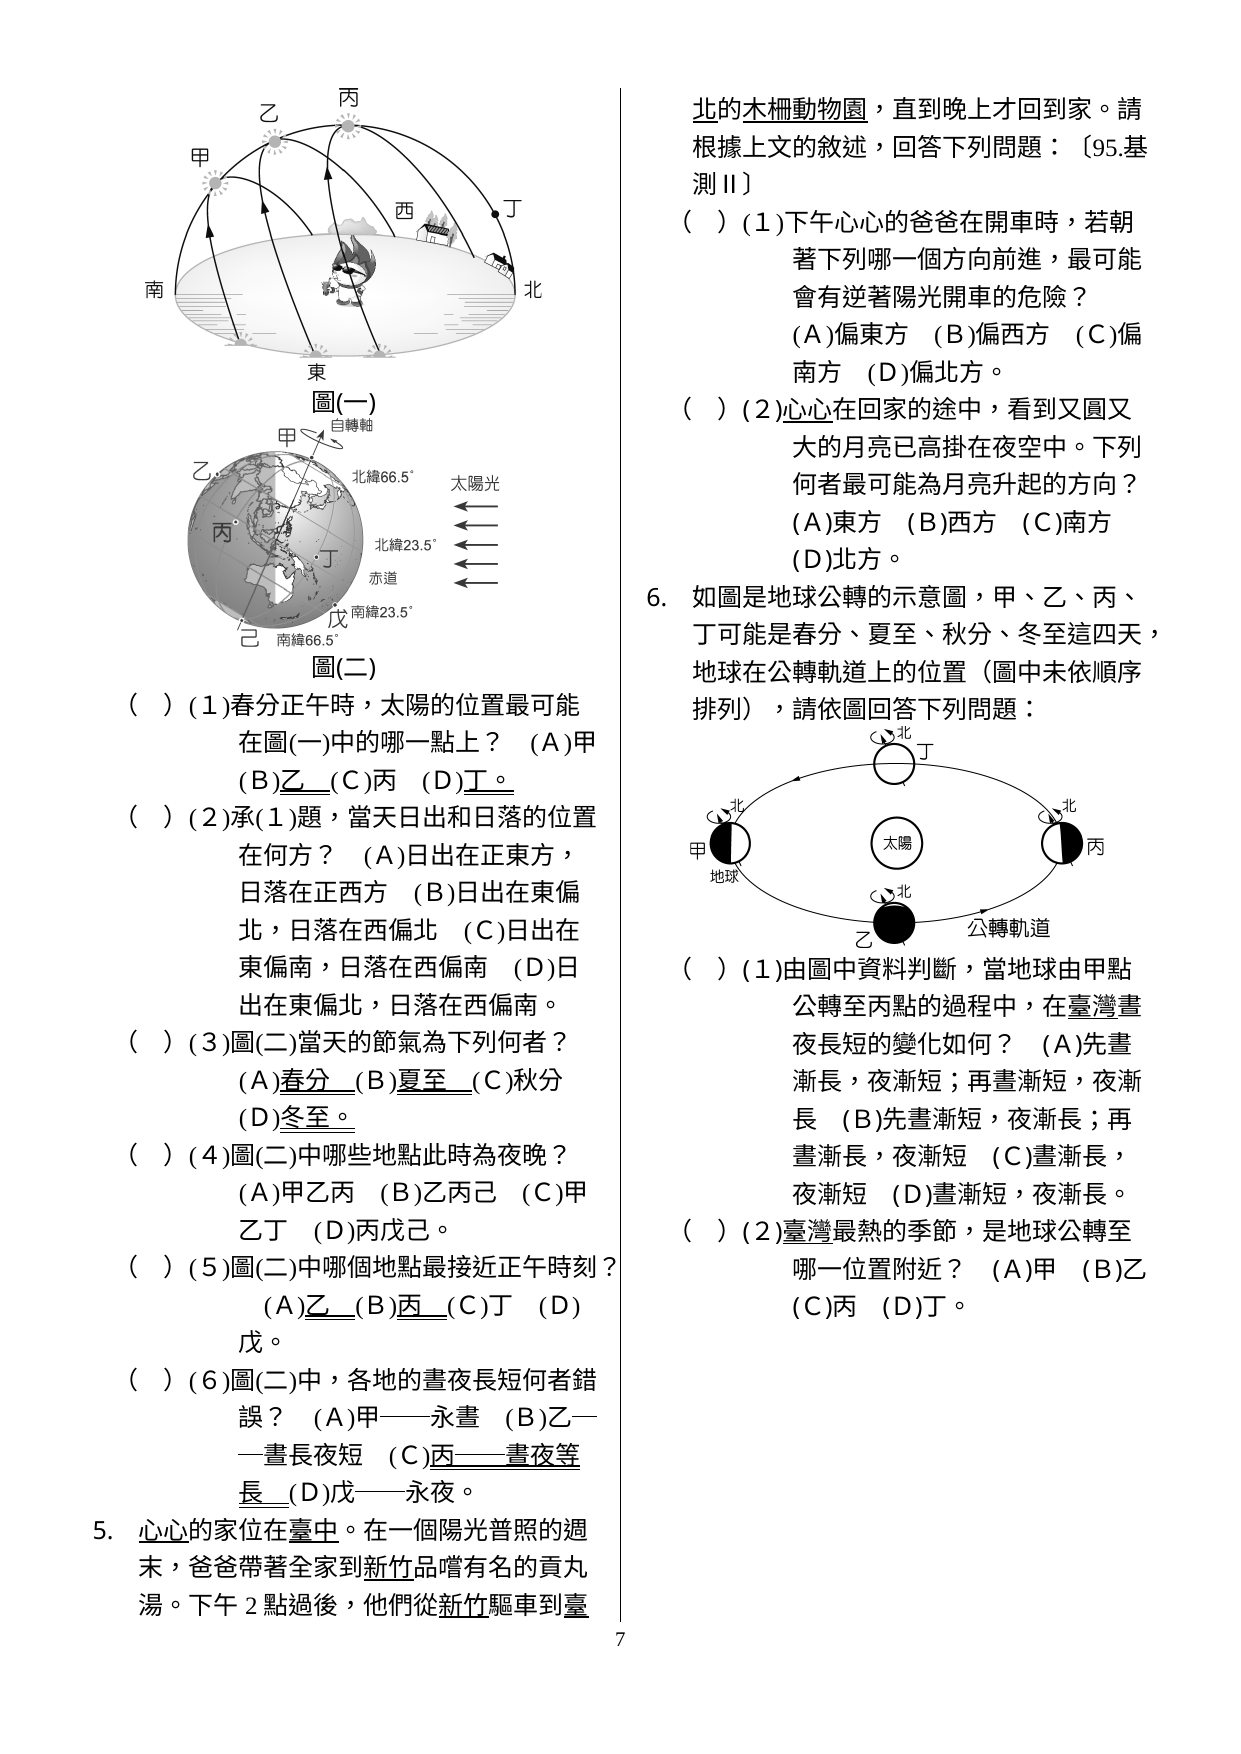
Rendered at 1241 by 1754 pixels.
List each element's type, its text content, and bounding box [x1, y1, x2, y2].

picture [690, 726, 1104, 948]
text （ ）(５)圖(二)中哪個地點最接近正午時刻？ (Ａ)乙 (Ｂ)丙 (Ｃ)丁 (Ｄ)戊。 [113, 1246, 598, 1359]
list 心心的家位在臺中。在一個陽光普照的週末，爸爸帶著全家到新竹品嚐有名的貢丸湯。下午 2 點過後，他們從新竹驅車到臺北的木柵動物園，直到晚上才回到家。請根據上文的敘述，回答下列問題：〔95.基測Ⅱ〕 [667, 88, 1152, 201]
text （ ）(１)由圖中資料判斷，當地球由甲點公轉至丙點的過程中，在臺灣晝夜長短的變化如何？ (Ａ)先晝漸長，夜漸短；再晝漸短，夜漸長 (Ｂ)先晝漸短，夜漸長；再晝漸長，夜漸短 (Ｃ)晝漸長，夜漸短 (Ｄ)晝漸短，夜漸長。 [667, 948, 1152, 1210]
list 心心的家位在臺中。在一個陽光普照的週末，爸爸帶著全家到新竹品嚐有名的貢丸湯。下午 2 點過後，他們從新竹驅車到臺北的木柵動物園，直到晚上才回到家。請根據上文的敘述，回答下列問題：〔95.基測Ⅱ〕 [113, 1509, 598, 1621]
text （ ）(３)圖(二)當天的節氣為下列何者？ (Ａ)春分 (Ｂ)夏至 (Ｃ)秋分 (Ｄ)冬至。 [113, 1021, 598, 1134]
text （ ）(２)臺灣最熱的季節，是地球公轉至哪一位置附近？ (Ａ)甲 (Ｂ)乙 (Ｃ)丙 (Ｄ)丁。 [667, 1210, 1152, 1323]
text （ ）(１)下午心心的爸爸在開車時，若朝著下列哪一個方向前進，最可能會有逆著陽光開車的危險？ (Ａ)偏東方 (Ｂ)偏西方 (Ｃ)偏南方 (Ｄ)偏北方。 [667, 201, 1152, 388]
text （ ）(４)圖(二)中哪些地點此時為夜晚？ (Ａ)甲乙丙 (Ｂ)乙丙己 (Ｃ)甲乙丁 (Ｄ)丙戊己。 [113, 1134, 598, 1246]
text （ ）(２)心心在回家的途中，看到又圓又大的月亮已高掛在夜空中。下列何者最可能為月亮升起的方向？ (Ａ)東方 (Ｂ)西方 (Ｃ)南方 (Ｄ)北方。 [667, 388, 1152, 576]
text 圖(二) [88, 646, 598, 684]
text （ ）(１)春分正午時，太陽的位置最可能在圖(一)中的哪一點上？ (Ａ)甲 (Ｂ)乙 (Ｃ)丙 (Ｄ)丁。 [113, 684, 598, 796]
picture [187, 418, 500, 647]
text （ ）(２)承(１)題，當天日出和日落的位置在何方？ (Ａ)日出在正東方，日落在正西方 (Ｂ)日出在東偏北，日落在西偏北 (Ｃ)日出在東偏南，日落在西偏南 (Ｄ)日出在東偏北，日落在西偏南。 [113, 796, 598, 1021]
text 圖(一) [88, 381, 598, 418]
picture [145, 88, 542, 381]
list 如圖是地球公轉的示意圖，甲、乙、丙、丁可能是春分、夏至、秋分、冬至這四天，地球在公轉軌道上的位置（圖中未依順序排列），請依圖回答下列問題： [667, 576, 1152, 726]
text （ ）(６)圖(二)中，各地的晝夜長短何者錯誤？ (Ａ)甲──永晝 (Ｂ)乙──晝長夜短 (Ｃ)丙──晝夜等長 (Ｄ)戊──永夜。 [113, 1359, 598, 1509]
